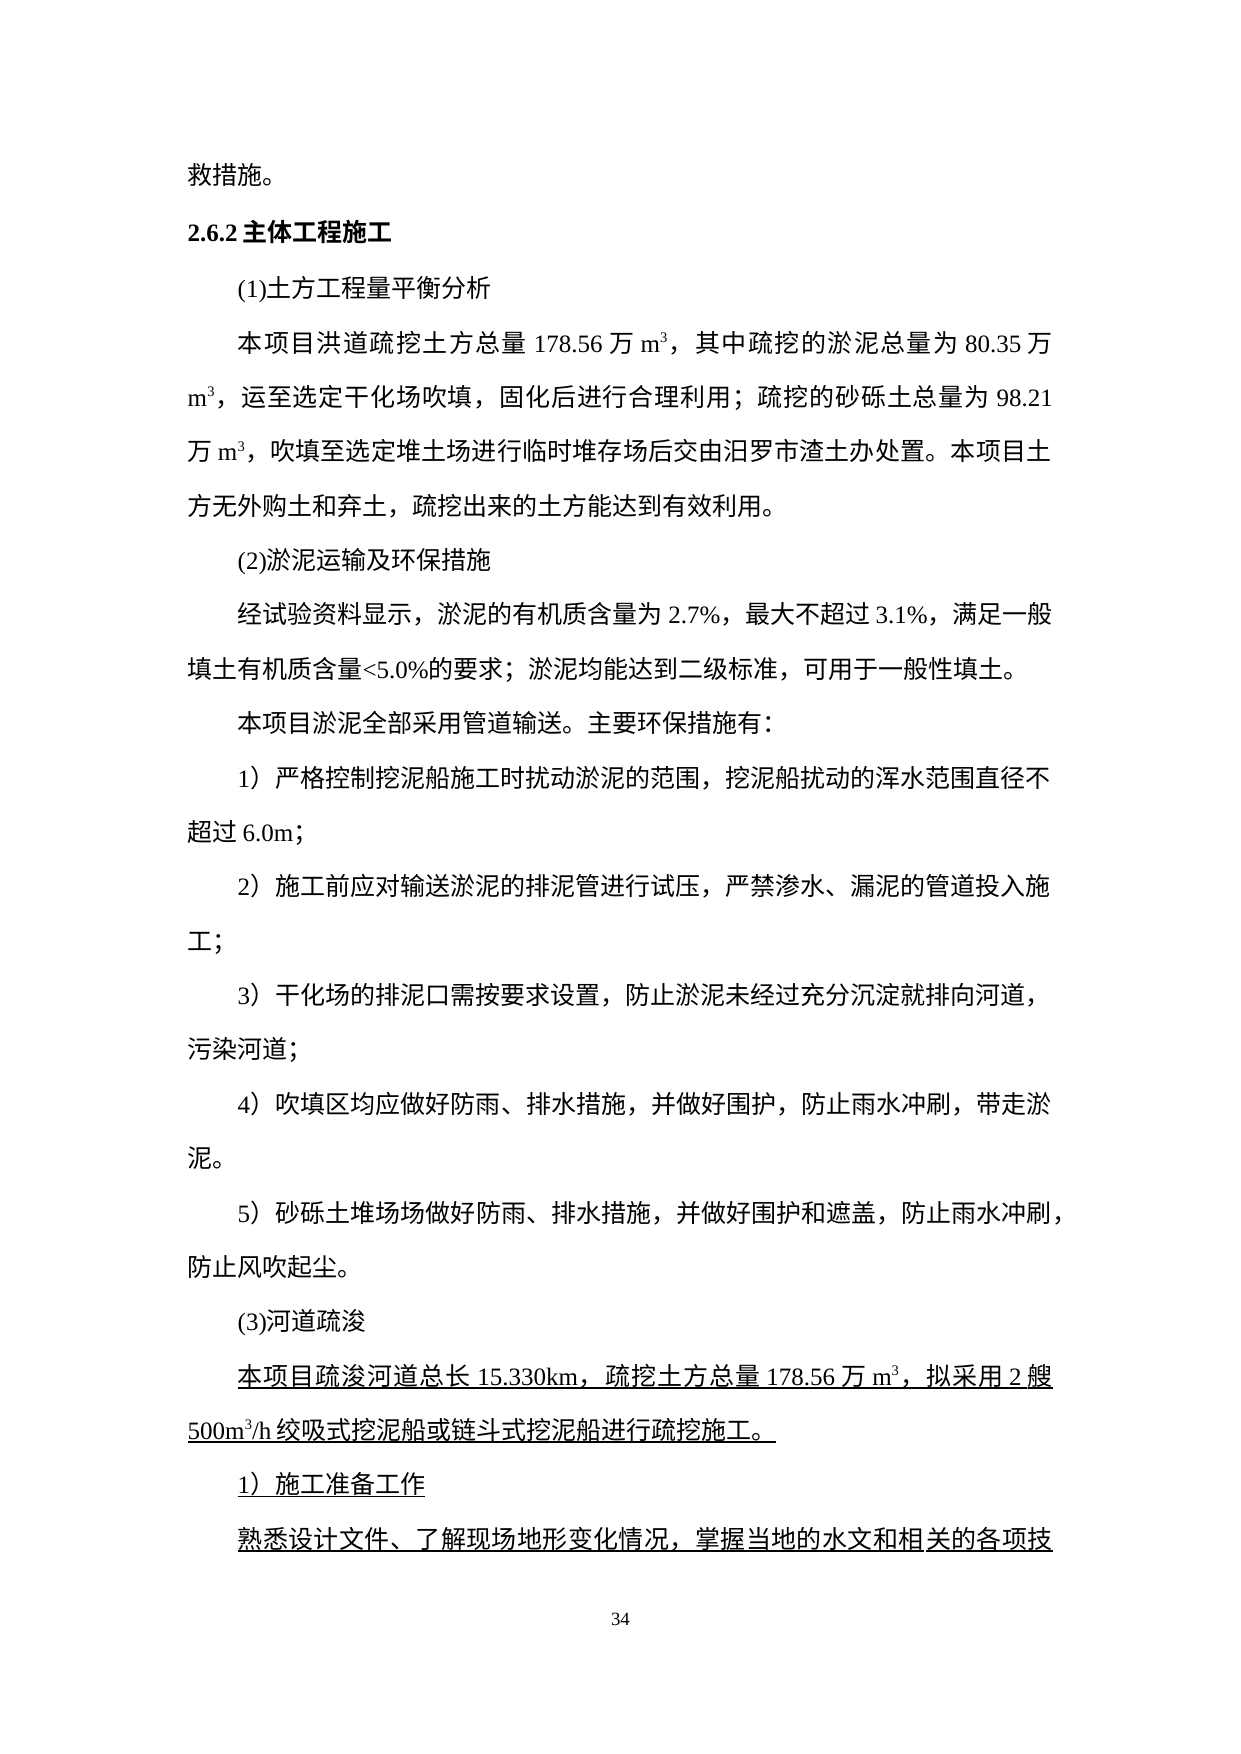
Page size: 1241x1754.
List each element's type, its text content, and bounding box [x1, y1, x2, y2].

text 经试验资料显示，淤泥的有机质含量为2.7%，最大不超过3.1%，满足一般填土有机质含量<5.0%的要求；淤泥均能达到二级标准，可用于一般性填土。 [187, 595, 1053, 686]
text 本项目疏浚河道总长15.330km，疏挖土方总量178.56万m3，拟采用2艘500m3/h绞吸式挖泥船或链斗式挖泥船进行疏挖施工。 [187, 1356, 1053, 1447]
text (1)土方工程量平衡分析 [187, 269, 1053, 305]
subtitle 2.6.2主体工程施工 [187, 212, 1053, 248]
text 本项目淤泥全部采用管道输送。主要环保措施有： [187, 704, 1053, 740]
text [187, 1519, 1053, 1556]
text 5）砂砾土堆场场做好防雨、排水措施，并做好围护和遮盖，防止雨水冲刷，防止风吹起尘。 [187, 1193, 1053, 1284]
text 2）施工前应对输送淤泥的排泥管进行试压，严禁渗水、漏泥的管道投入施工； [187, 867, 1053, 957]
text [187, 156, 1053, 192]
text (3)河道疏浚 [187, 1302, 1053, 1338]
text 4）吹填区均应做好防雨、排水措施，并做好围护，防止雨水冲刷，带走淤泥。 [187, 1084, 1053, 1175]
text 1）施工准备工作 [187, 1465, 1053, 1501]
text 3）干化场的排泥口需按要求设置，防止淤泥未经过充分沉淀就排向河道，污染河道； [187, 976, 1053, 1066]
text (2)淤泥运输及环保措施 [187, 541, 1053, 577]
text 本项目洪道疏挖土方总量178.56万m3，其中疏挖的淤泥总量为80.35万m3，运至选定干化场吹填，固化后进行合理利用；疏挖的砂砾土总量为98.21万m3，吹填至选定堆土场进行临时堆存场后交由汨罗市渣土办处置。本项目土方无外购土和弃土，疏挖出来的土方能达到有效利用。 [187, 323, 1053, 522]
text 1）严格控制挖泥船施工时扰动淤泥的范围，挖泥船扰动的浑水范围直径不超过6.0m； [187, 758, 1053, 849]
